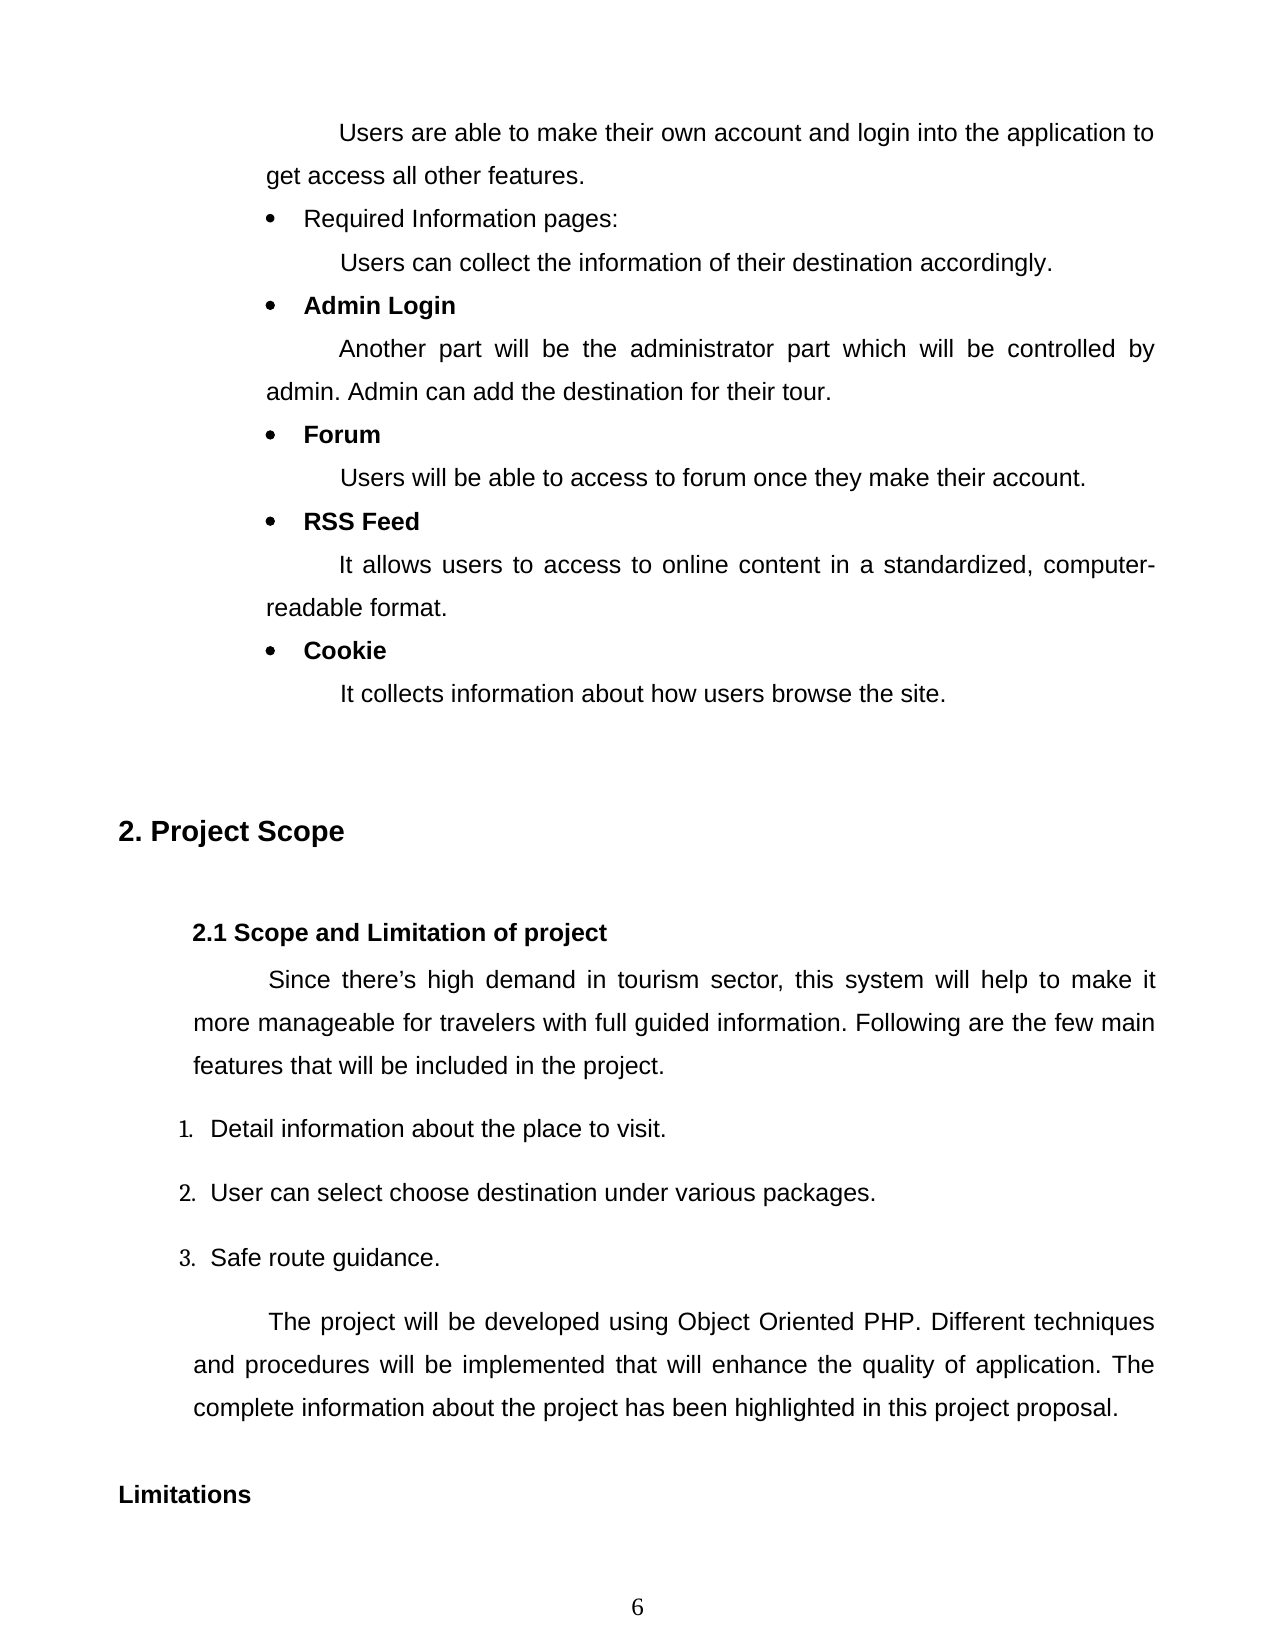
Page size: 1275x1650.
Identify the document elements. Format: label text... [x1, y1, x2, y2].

list Safe route guidance. [179, 1243, 1157, 1272]
list Users are able to make their own account and login into the application to get access all other features. [266, 118, 1157, 190]
list The project will be developed using Object Oriented PHP. Different techniques and procedures will be implemented that will enhance the quality of application. The complete information about the project has been highlighted in this project proposal. [193, 1307, 1157, 1422]
list Required Information pages: [266, 204, 1157, 233]
list Forum [266, 420, 1157, 449]
list It collects information about how users browse the site. [267, 679, 1157, 708]
list Users will be able to access to forum once they make their account. [267, 463, 1157, 492]
text Limitations [118, 1480, 1157, 1508]
list Admin Login [266, 291, 1157, 319]
list Another part will be the administrator part which will be controlled by admin. Admin can add the destination for their tour. [266, 334, 1157, 406]
list User can select choose destination under various packages. [179, 1178, 1157, 1208]
text 2.1 Scope and Limitation of project [118, 918, 1157, 947]
text Since there’s high demand in tourism sector, this system will help to make it more manageable for travelers with full guided information. Following are the few main features that will be included in the project. [193, 965, 1157, 1080]
list It allows users to access to online content in a standardized, computer-readable format. [266, 550, 1157, 622]
list Detail information about the place to visit. [179, 1114, 1157, 1144]
list Users can collect the information of their destination accordingly. [267, 248, 1157, 276]
text 2. Project Scope [118, 814, 1157, 847]
list RSS Feed [266, 507, 1157, 535]
list Cookie [266, 636, 1157, 665]
